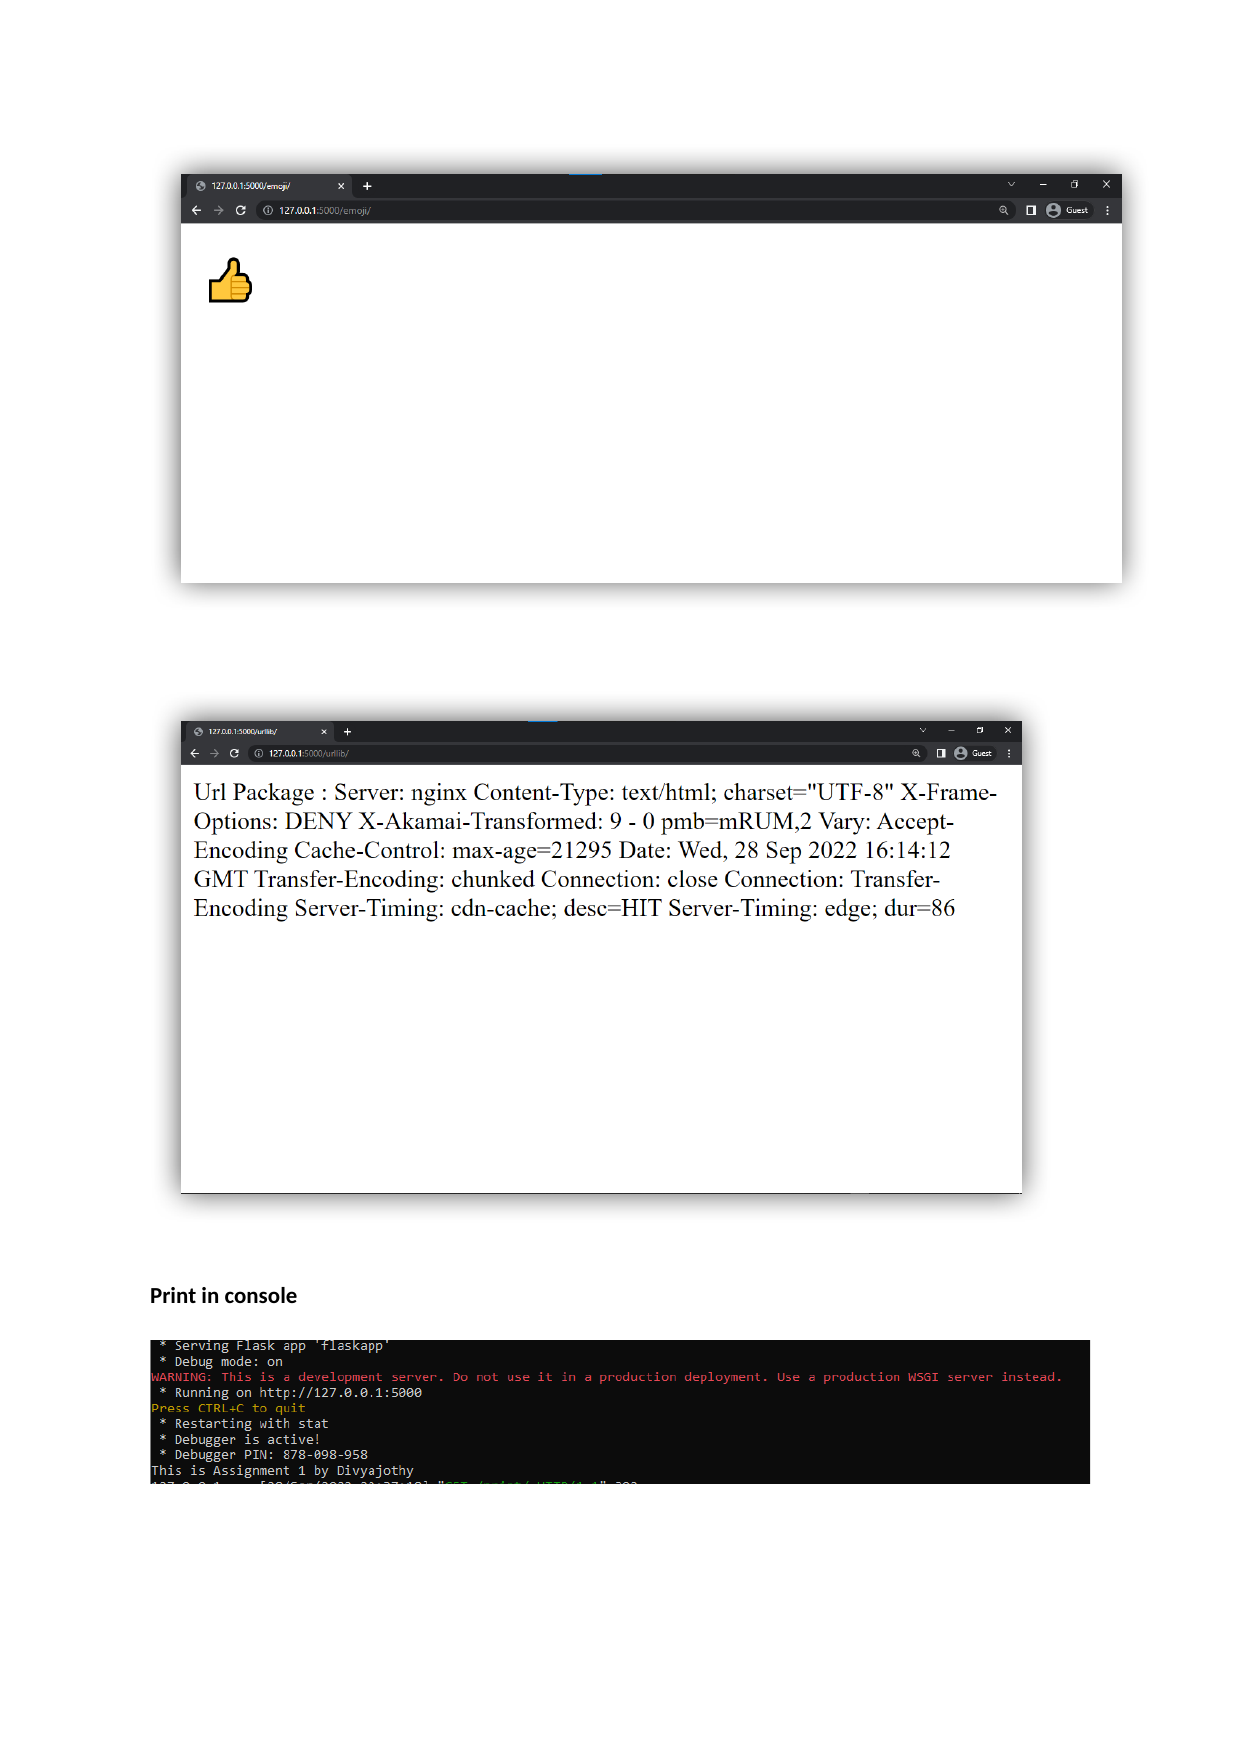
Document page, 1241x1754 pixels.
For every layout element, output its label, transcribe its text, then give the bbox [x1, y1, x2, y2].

text Print in console [150, 1278, 1090, 1309]
picture [150, 1340, 1091, 1484]
picture [181, 721, 1022, 1194]
picture [181, 174, 1122, 583]
